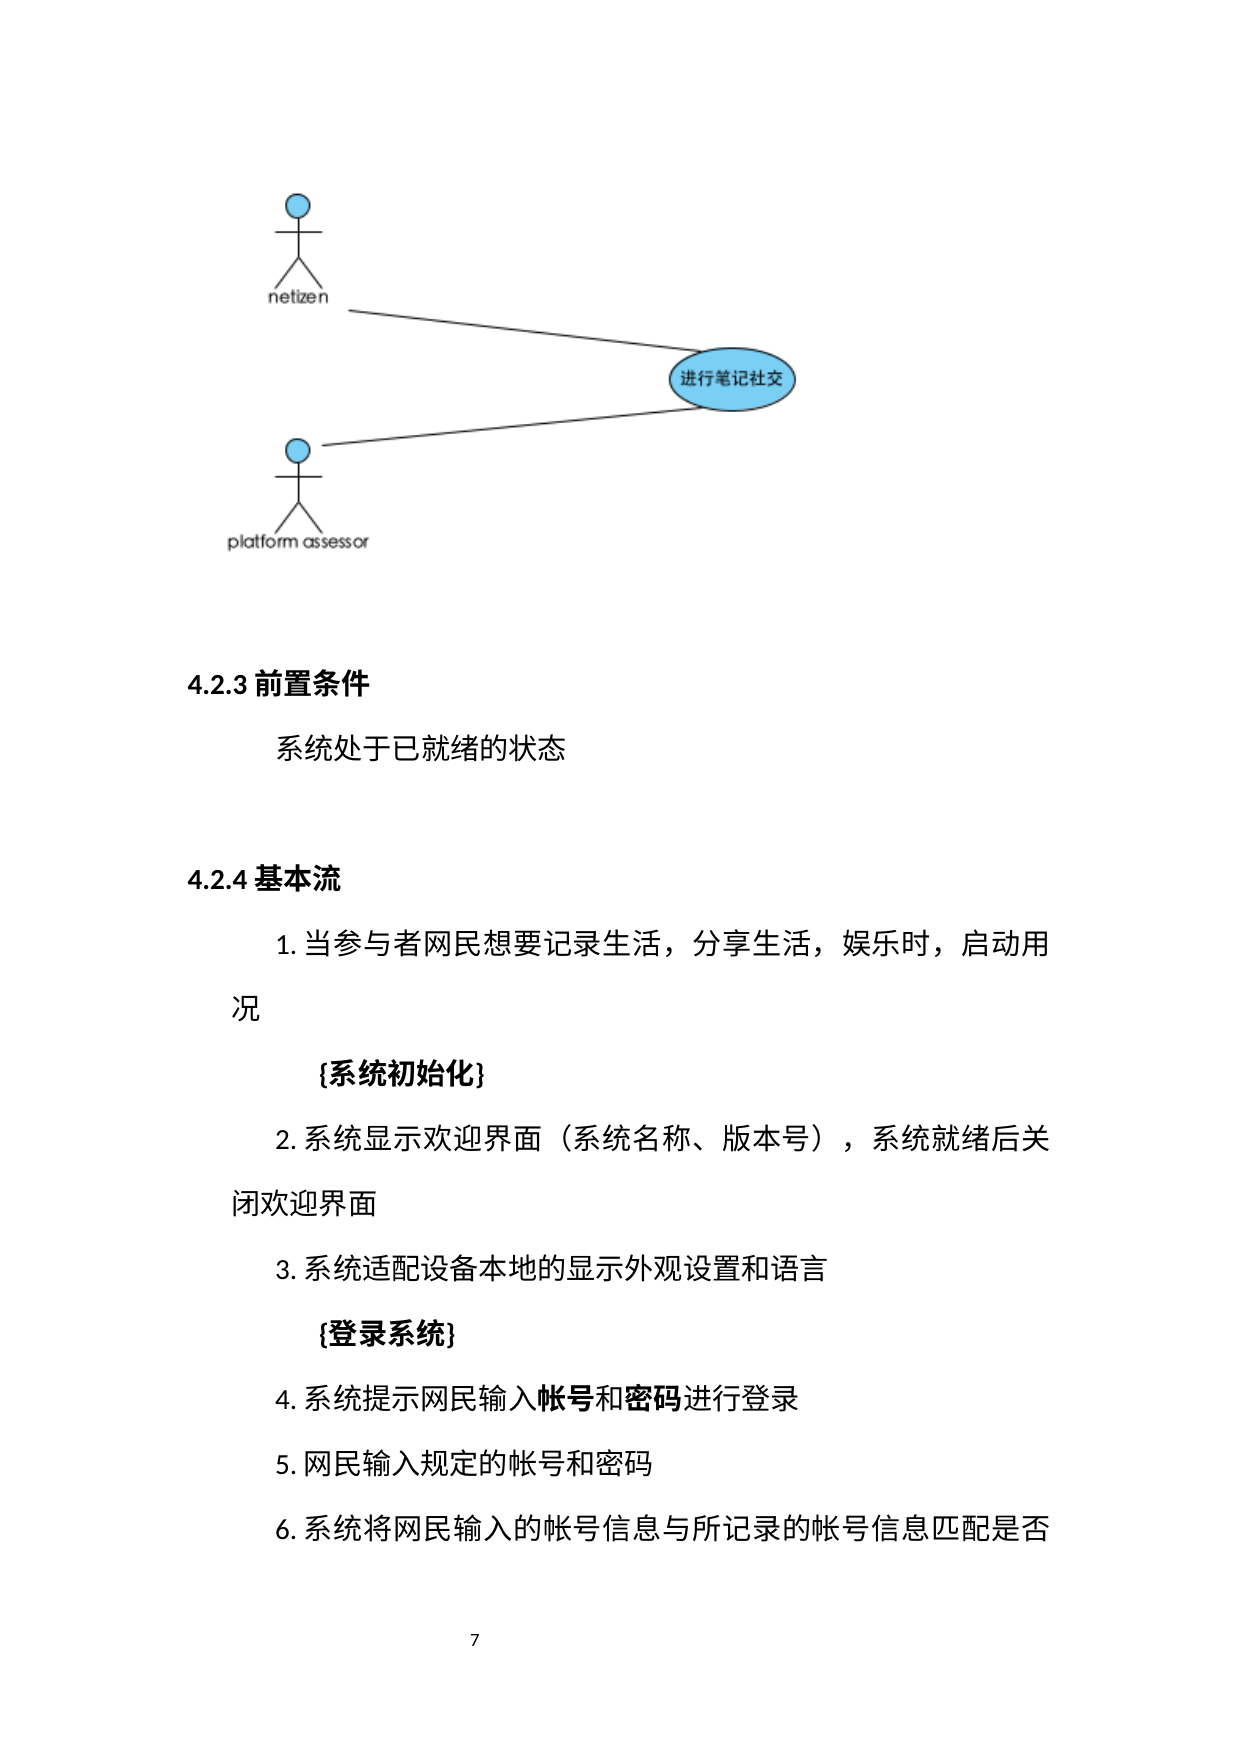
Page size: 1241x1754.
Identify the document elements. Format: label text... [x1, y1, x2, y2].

list {系统初始化} [275, 1039, 1053, 1104]
list 网民输入规定的帐号和密码 [231, 1429, 1053, 1494]
list 系统提示网民输入帐号和密码进行登录 [231, 1364, 1053, 1429]
list 系统处于已就绪的状态 [231, 714, 1053, 779]
list 系统显示欢迎界面（系统名称、版本号），系统就绪后关闭欢迎界面 [231, 1104, 1053, 1234]
list {登录系统} [275, 1299, 1053, 1364]
list 基本流 [187, 844, 1053, 909]
list 系统适配设备本地的显示外观设置和语言 [231, 1234, 1053, 1299]
list 当参与者网民想要记录生活，分享生活，娱乐时，启动用况 [231, 909, 1053, 1039]
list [231, 1494, 1053, 1559]
picture [187, 162, 829, 583]
list 前置条件 [187, 649, 1053, 714]
